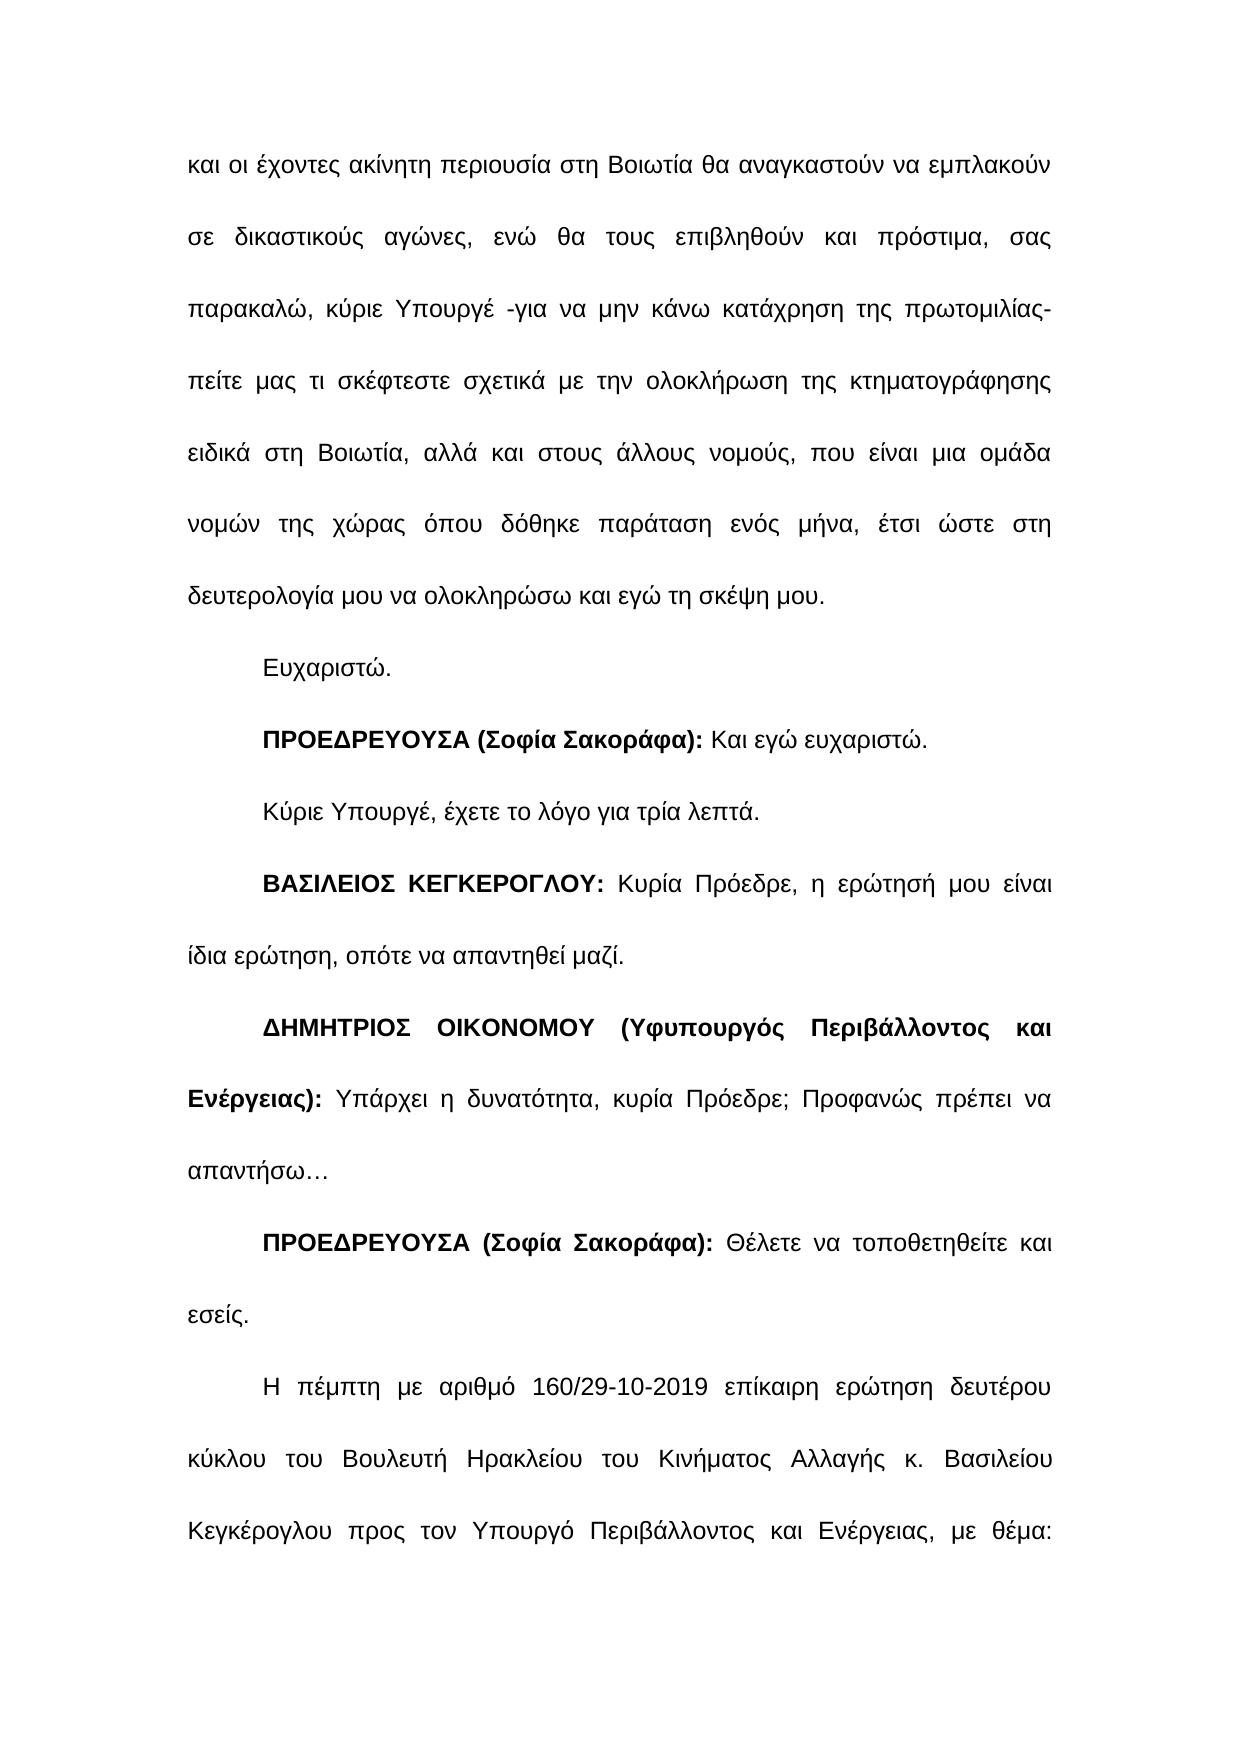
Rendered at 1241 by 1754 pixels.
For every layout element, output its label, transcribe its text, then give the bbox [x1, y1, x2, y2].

text ΒΑΣΙΛΕΙΟΣ ΚΕΓΚΕΡΟΓΛΟΥ: Κυρία Πρόεδρε, η ερώτησή μου είναι ίδια ερώτηση, οπότε να απαντηθεί μαζί. [187, 869, 1053, 969]
text ΔΗΜΗΤΡΙΟΣ ΟΙΚΟΝΟΜΟΥ (Υφυπουργός Περιβάλλοντος και Ενέργειας): Υπάρχει η δυνατότητα, κυρία Πρόεδρε; Προφανώς πρέπει να απαντήσω… [187, 1012, 1053, 1185]
text Κύριε Υπουργέ, έχετε το λόγο για τρία λεπτά. [187, 797, 1053, 826]
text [187, 1372, 1053, 1544]
text ΠΡΟΕΔΡΕΥΟΥΣΑ (Σοφία Σακοράφα): Και εγώ ευχαριστώ. [187, 725, 1053, 754]
text ΠΡΟΕΔΡΕΥΟΥΣΑ (Σοφία Σακοράφα): Θέλετε να τοποθετηθείτε και εσείς. [187, 1228, 1053, 1329]
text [187, 150, 1053, 610]
text Ευχαριστώ. [187, 653, 1053, 682]
